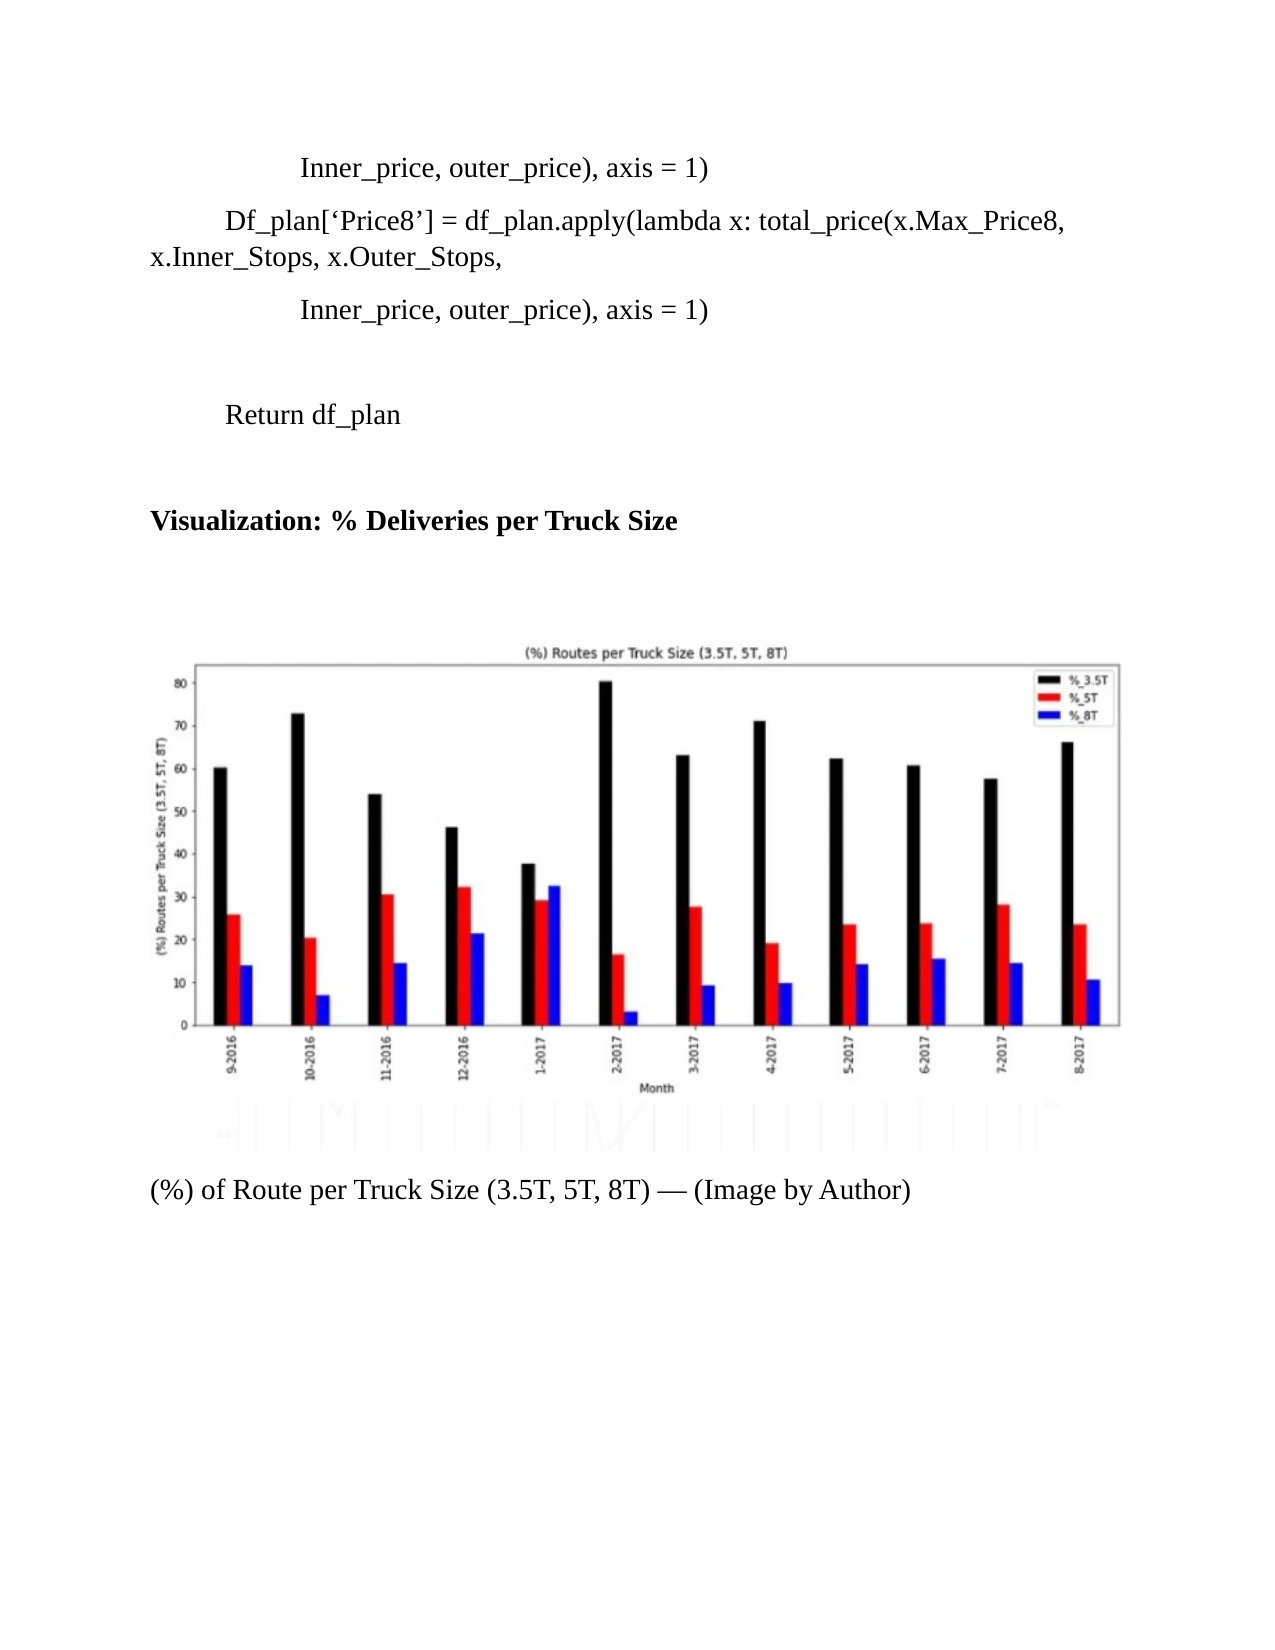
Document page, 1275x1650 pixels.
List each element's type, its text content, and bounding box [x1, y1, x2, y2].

text Inner_price, outer_price), axis = 1) [150, 292, 1125, 325]
picture [150, 607, 1125, 1151]
text Df_plan[‘Price8’] = df_plan.apply(lambda x: total_price(x.Max_Price8, x.Inner_Stops, x.Outer_Stops, [150, 203, 1125, 272]
text (%) of Route per Truck Size (3.5T, 5T, 8T) — (Image by Author) [150, 1151, 1125, 1206]
text Visualization: % Deliveries per Truck Size [150, 503, 1125, 537]
text Return df_plan [150, 397, 1125, 431]
text Inner_price, outer_price), axis = 1) [150, 150, 1125, 183]
